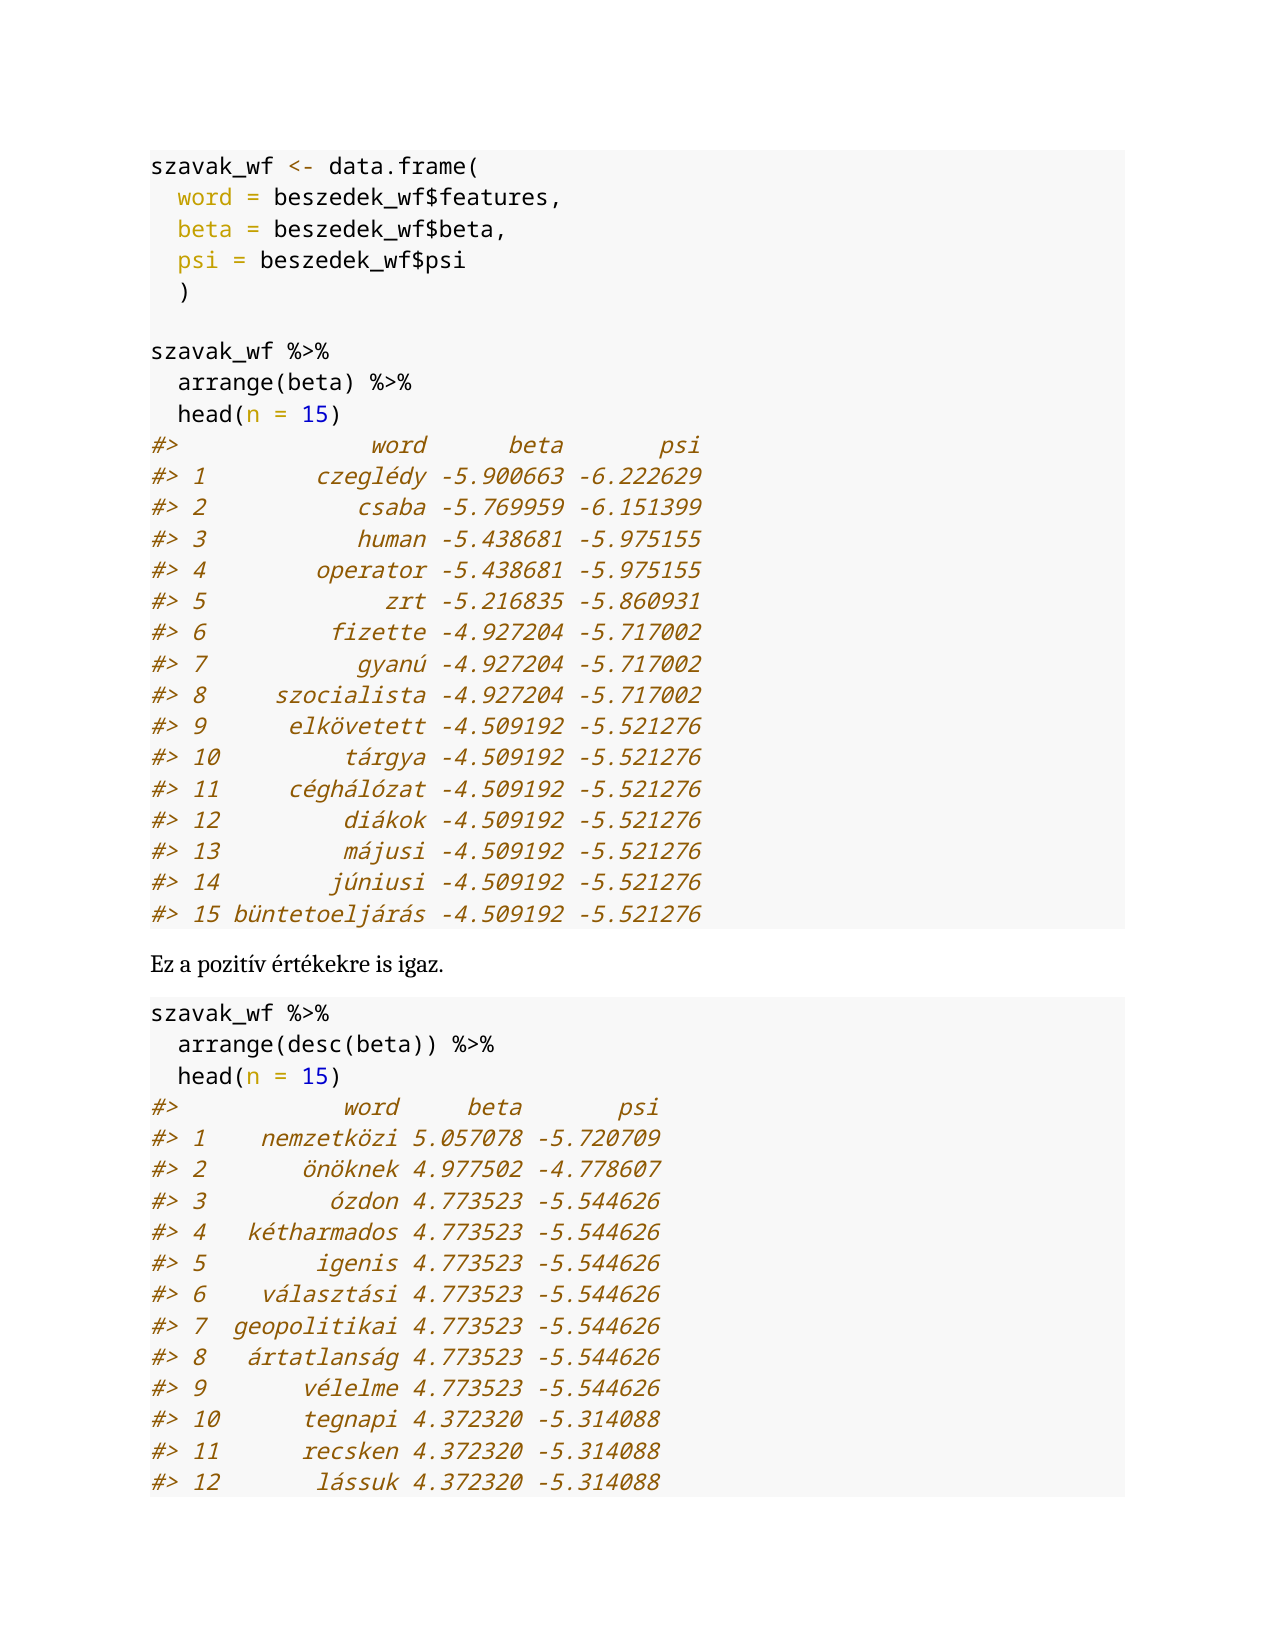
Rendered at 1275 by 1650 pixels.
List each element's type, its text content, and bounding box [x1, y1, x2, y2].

text Ez a pozitív értékekre is igaz. [150, 949, 1125, 978]
